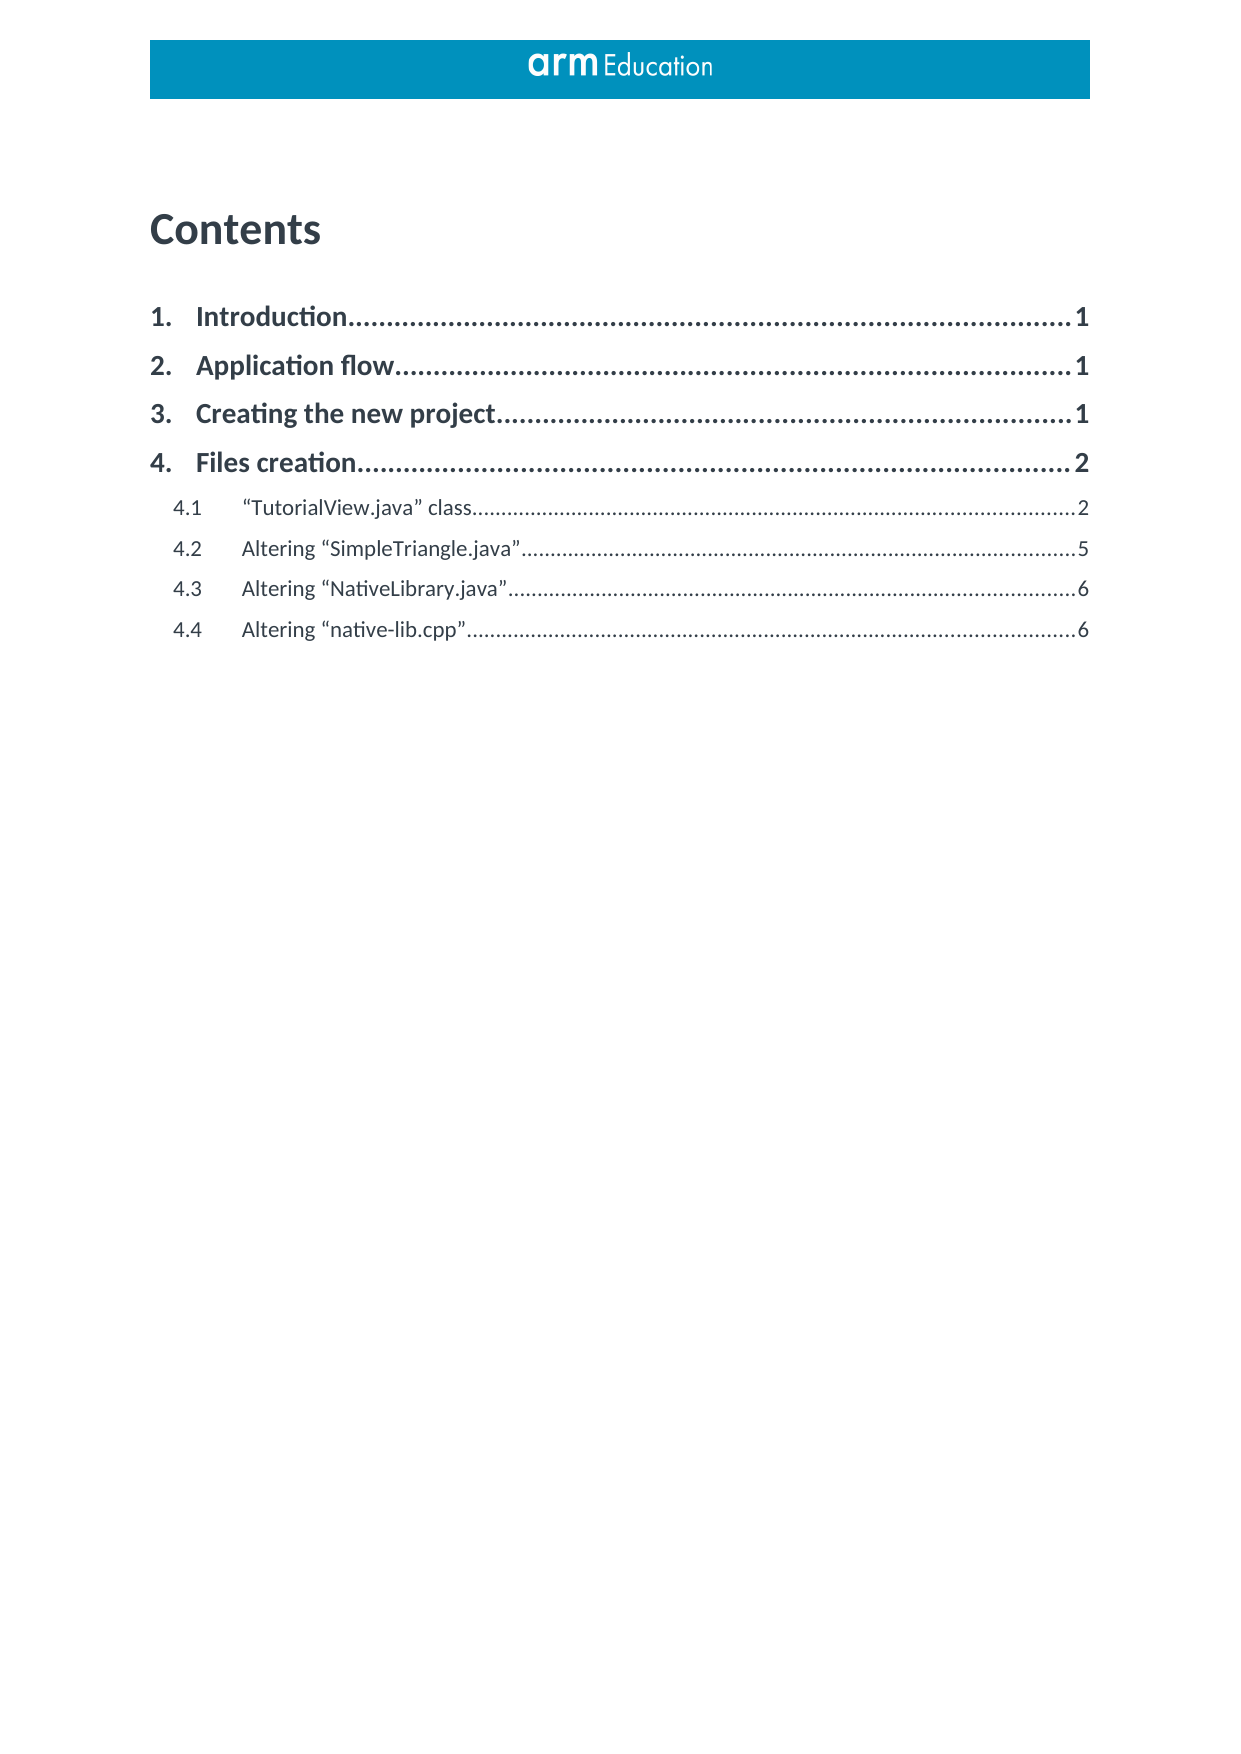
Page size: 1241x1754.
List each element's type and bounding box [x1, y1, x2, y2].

picture [529, 54, 548, 75]
picture [675, 58, 679, 75]
picture [606, 55, 615, 75]
picture [554, 54, 566, 75]
picture [570, 54, 597, 75]
